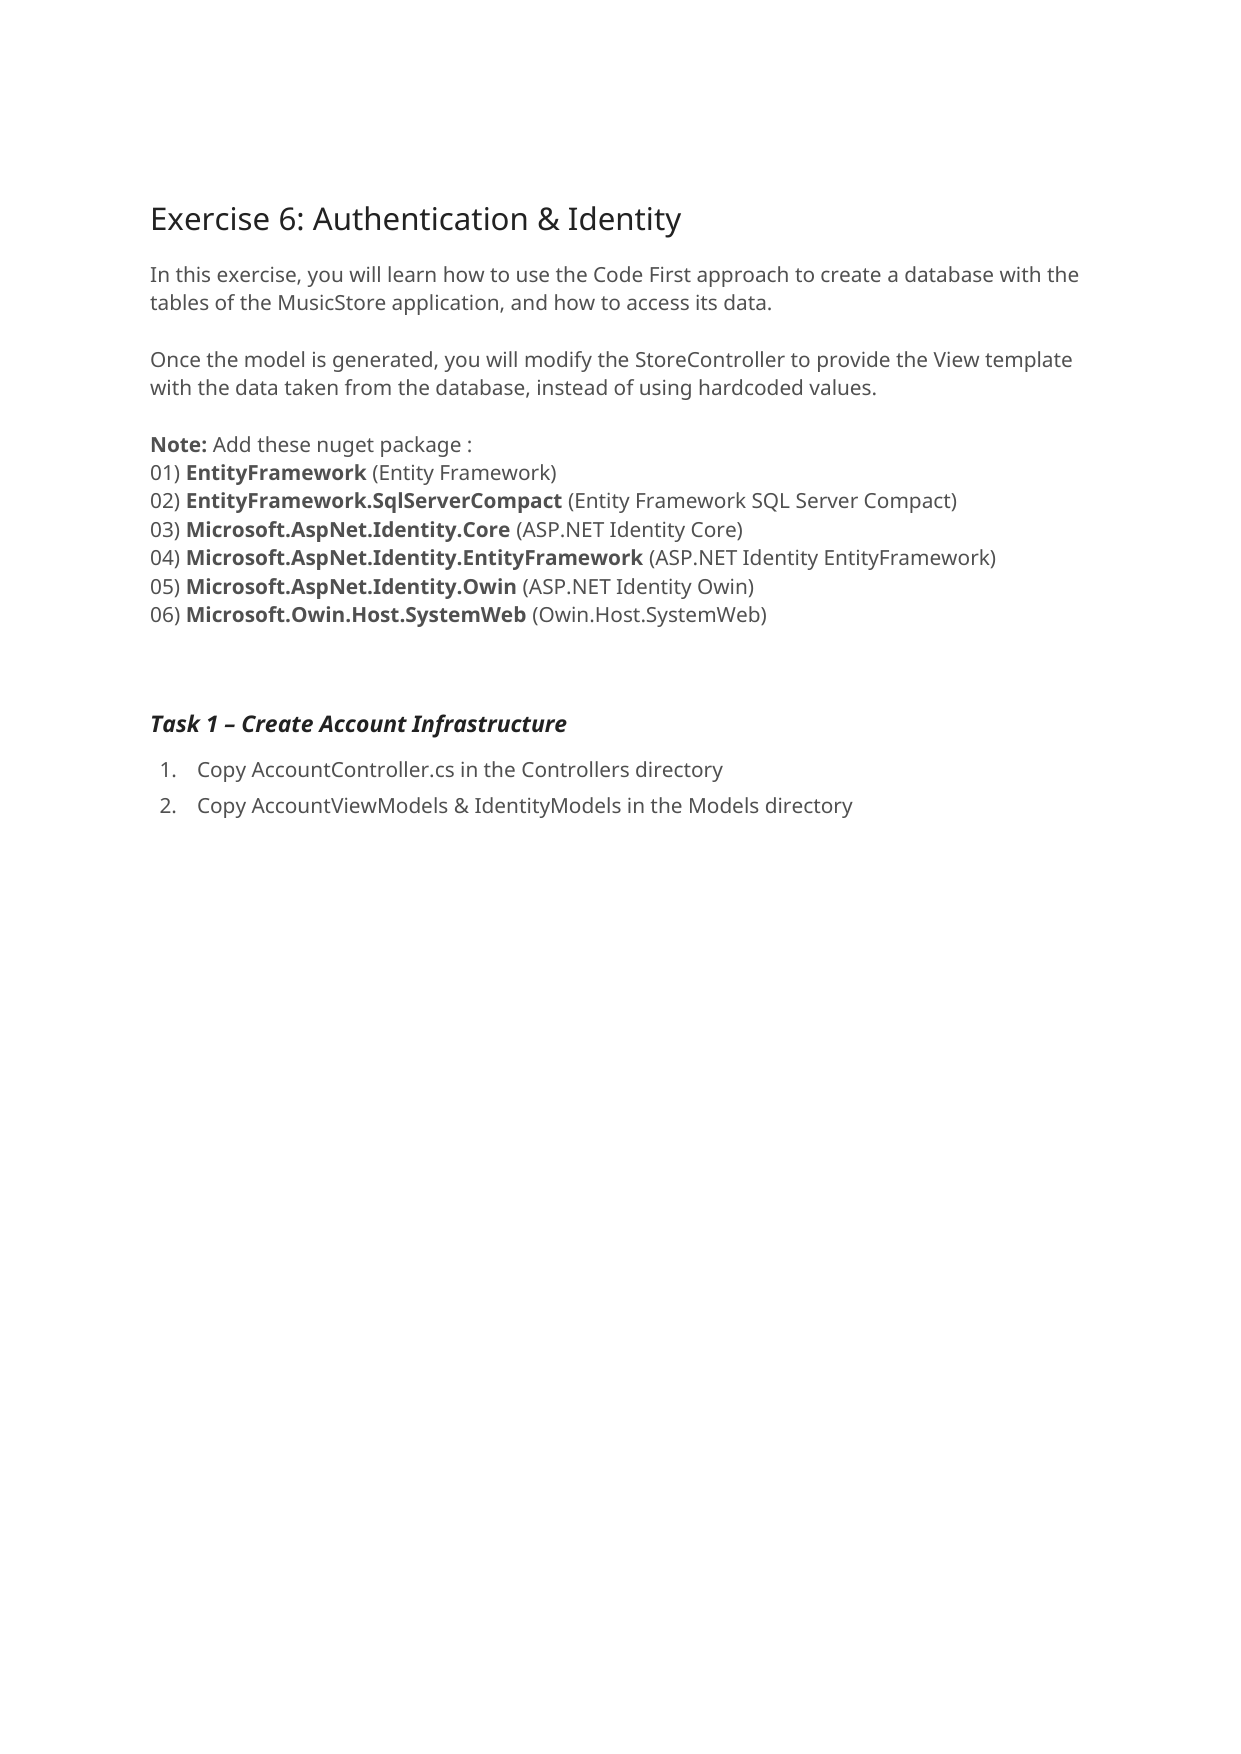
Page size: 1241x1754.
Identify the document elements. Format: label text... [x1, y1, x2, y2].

text In this exercise, you will learn how to use the Code First approach to create a database with the tables of the MusicStore application, and how to access its data. [150, 260, 1090, 317]
subtitle Exercise 6: Authentication & Identity [150, 197, 1090, 239]
list Copy AccountViewModels & IdentityModels in the Models directory [159, 791, 1090, 819]
subtitle Task 1 – Create Account Infrastructure [150, 704, 1090, 739]
text Note: Add these nuget package : [150, 430, 1090, 458]
text 01) EntityFramework (Entity Framework) 02) EntityFramework.SqlServerCompact (Entity Framework SQL Server Compact) 03) Microsoft.AspNet.Identity.Core (ASP.NET Identity Core) 04) Microsoft.AspNet.Identity.EntityFramework (ASP.NET Identity EntityFramework) 05) Microsoft.AspNet.Identity.Owin (ASP.NET Identity Owin) 06) Microsoft.Owin.Host.SystemWeb (Owin.Host.SystemWeb) [150, 458, 1090, 629]
list Copy AccountController.cs in the Controllers directory [159, 755, 1090, 783]
text Once the model is generated, you will modify the StoreController to provide the View template with the data taken from the database, instead of using hardcoded values. [150, 345, 1090, 402]
